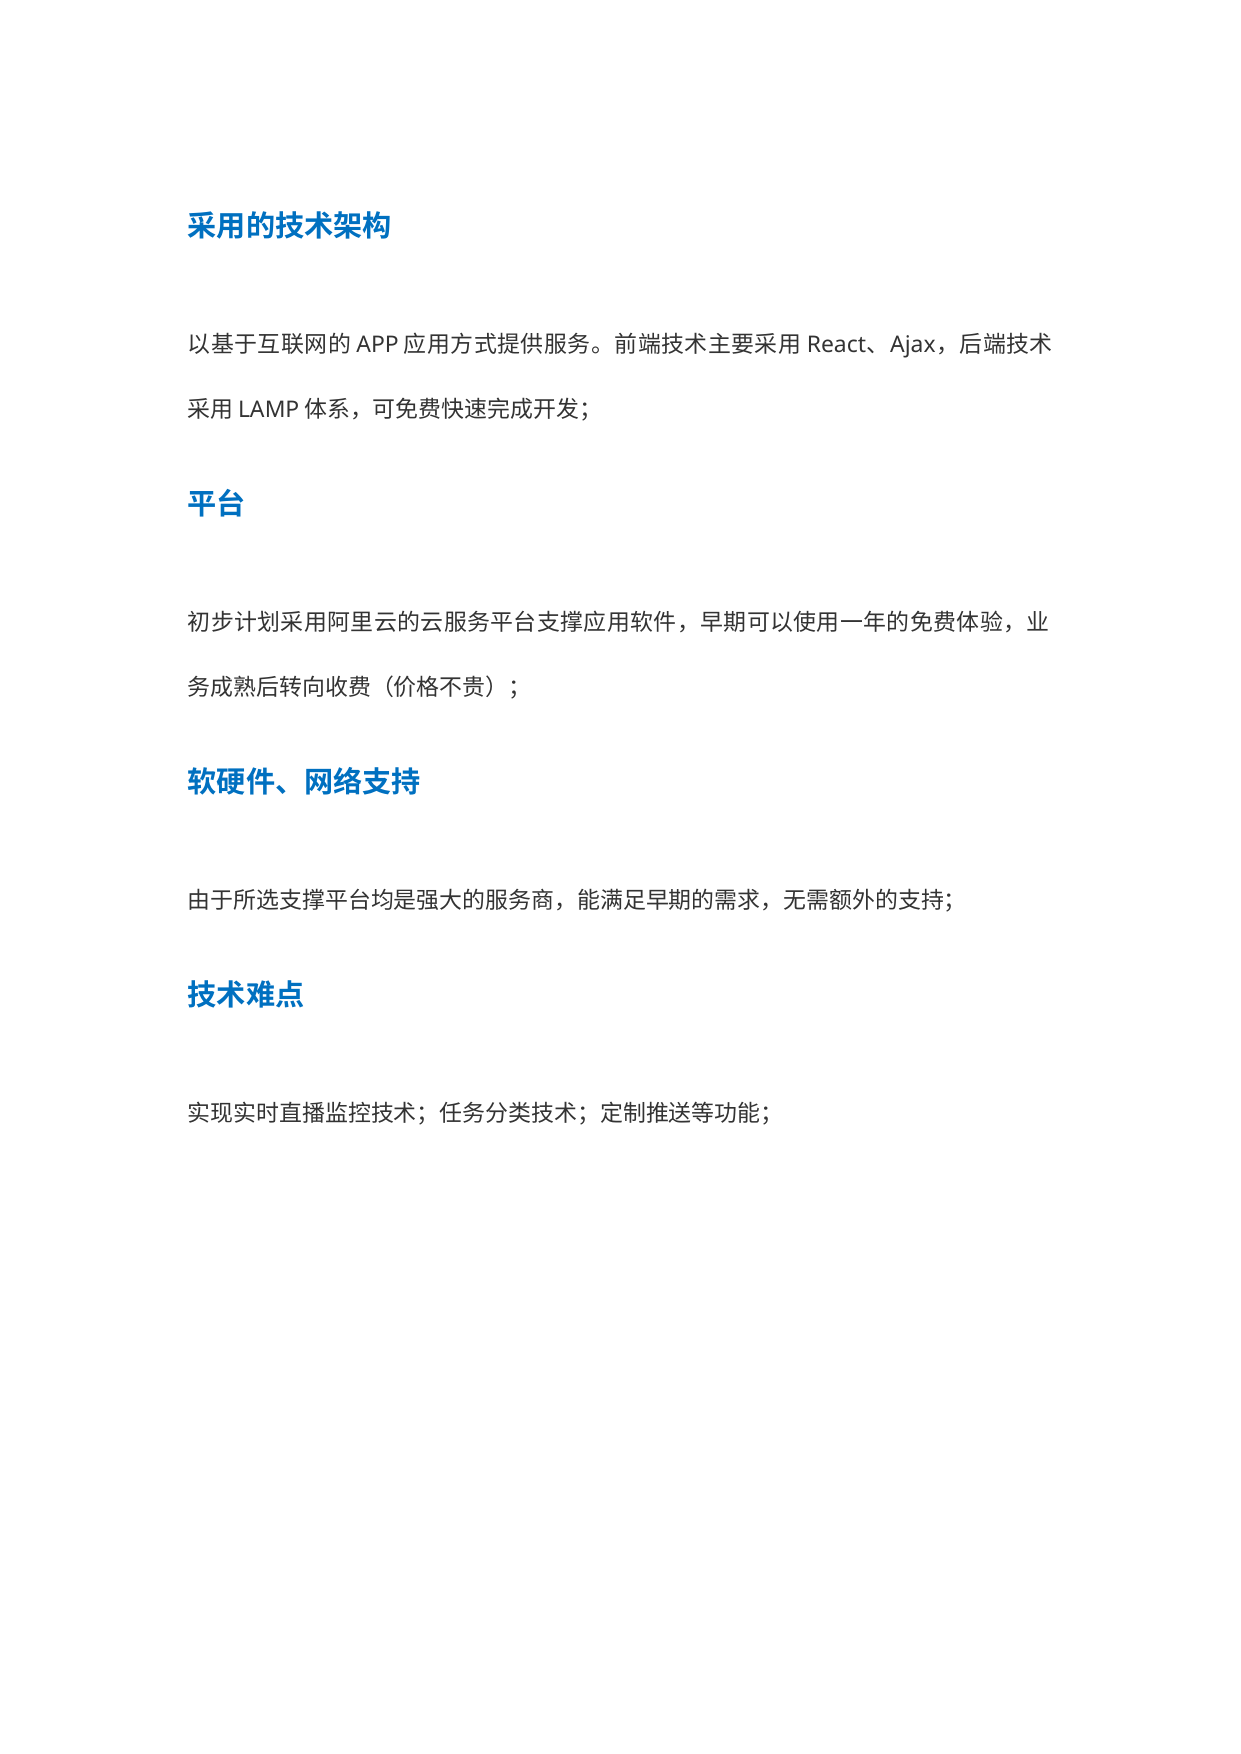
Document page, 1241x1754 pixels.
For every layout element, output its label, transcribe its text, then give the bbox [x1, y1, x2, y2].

text 实现实时直播监控技术；任务分类技术；定制推送等功能； [187, 1079, 1053, 1144]
text 采用的技术架构 [187, 191, 1053, 256]
text 由于所选支撑平台均是强大的服务商，能满足早期的需求，无需额外的支持； [187, 866, 1053, 931]
text 初步计划采用阿里云的云服务平台支撑应用软件，早期可以使用一年的免费体验，业务成熟后转向收费（价格不贵）； [187, 588, 1053, 718]
text 以基于互联网的APP应用方式提供服务。前端技术主要采用React、Ajax，后端技术采用LAMP体系，可免费快速完成开发； [187, 310, 1053, 440]
text 软硬件、网络支持 [187, 747, 1053, 812]
text 平台 [187, 469, 1053, 534]
text 技术难点 [187, 960, 1053, 1025]
